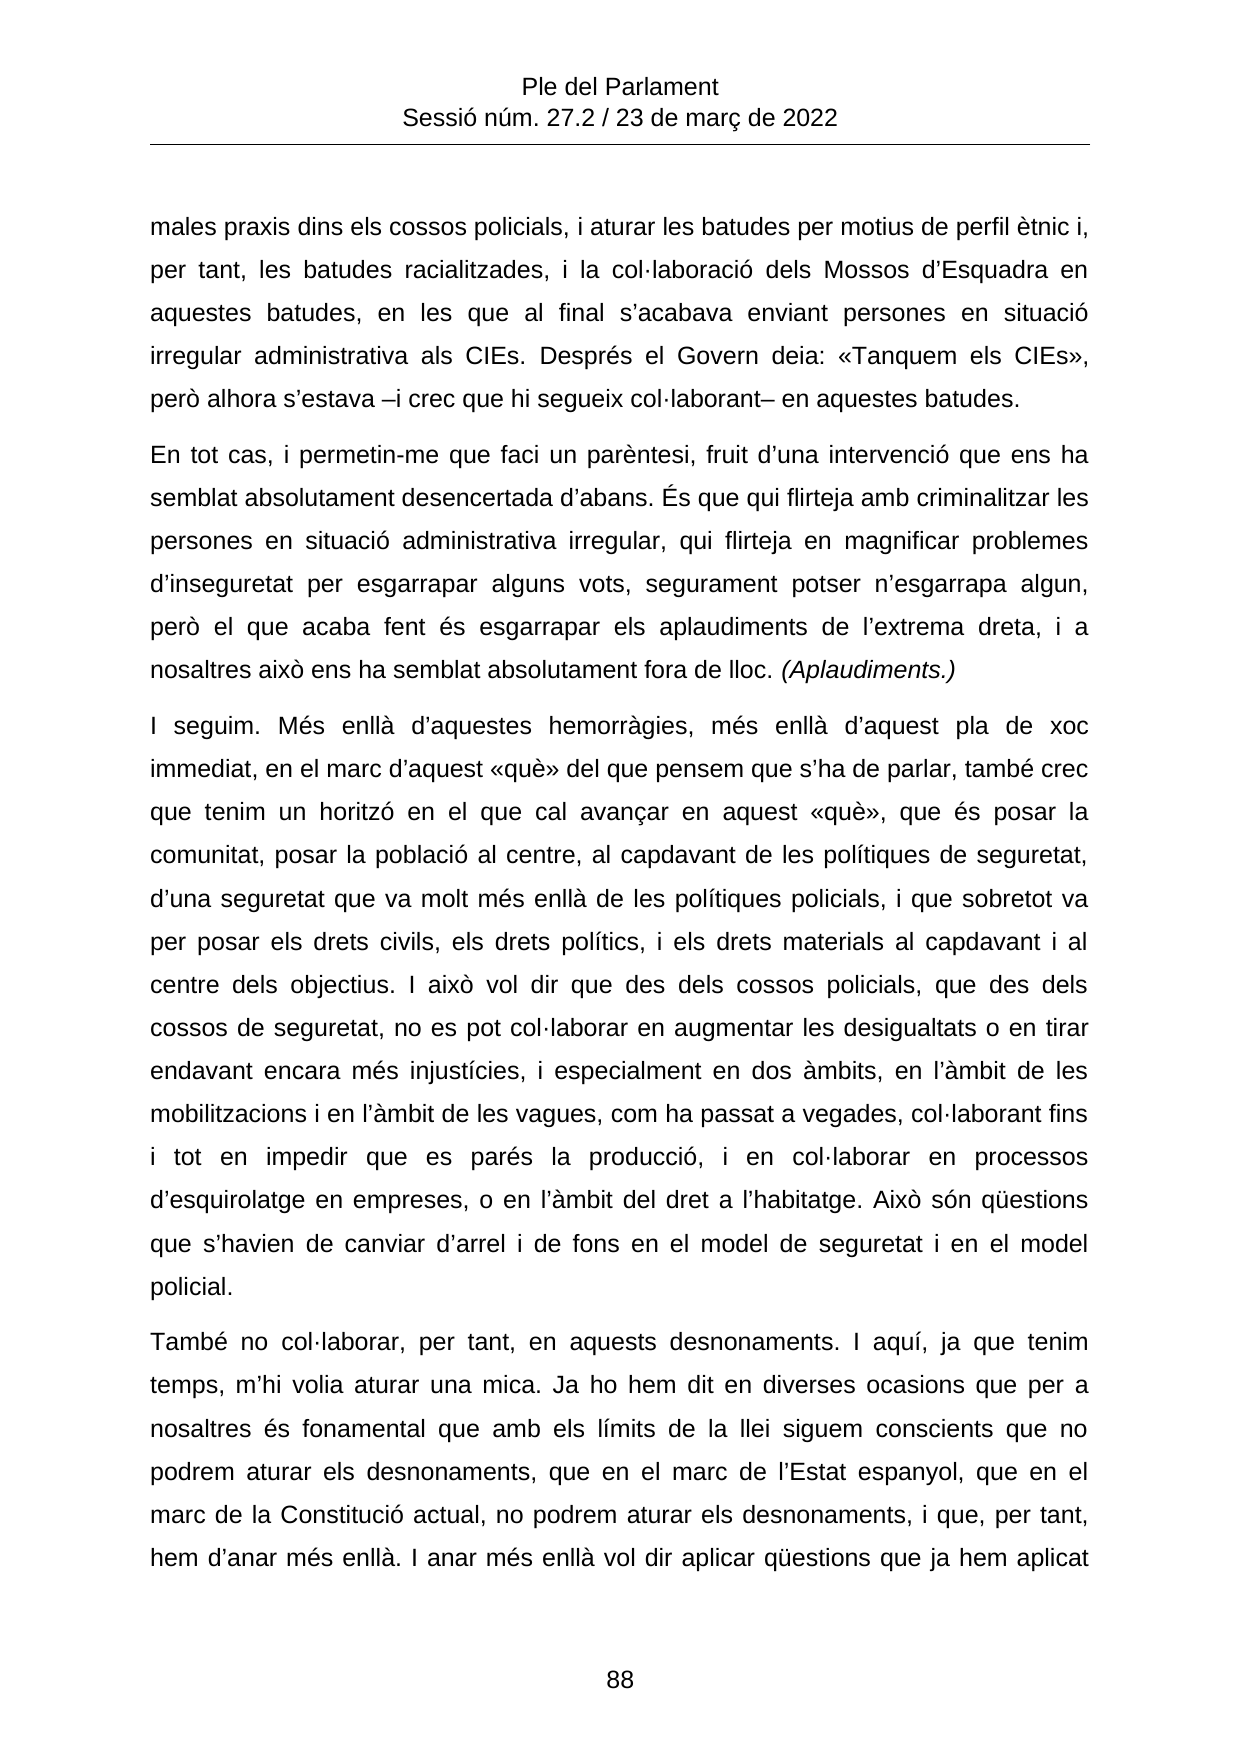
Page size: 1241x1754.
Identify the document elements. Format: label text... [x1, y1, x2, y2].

text En tot cas, i permetin-me que faci un parèntesi, fruit d’una intervenció que ens ha semblat absolutament desencertada d’abans. És que qui flirteja amb criminalitzar les persones en situació administrativa irregular, qui flirteja en magnificar problemes d’inseguretat per esgarrapar alguns vots, segurament potser n’esgarrapa algun, però el que acaba fent és esgarrapar els aplaudiments de l’extrema dreta, i a nosaltres això ens ha semblat absolutament fora de lloc. (Aplaudiments.) [150, 440, 1090, 684]
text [150, 212, 1090, 413]
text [150, 1327, 1090, 1572]
text I seguim. Més enllà d’aquestes hemorràgies, més enllà d’aquest pla de xoc immediat, en el marc d’aquest «què» del que pensem que s’ha de parlar, també crec que tenim un horitzó en el que cal avançar en aquest «què», que és posar la comunitat, posar la població al centre, al capdavant de les polítiques de seguretat, d’una seguretat que va molt més enllà de les polítiques policials, i que sobretot va per posar els drets civils, els drets polítics, i els drets materials al capdavant i al centre dels objectius. I això vol dir que des dels cossos policials, que des dels cossos de seguretat, no es pot col·laborar en augmentar les desigualtats o en tirar endavant encara més injustícies, i especialment en dos àmbits, en l’àmbit de les mobilitzacions i en l’àmbit de les vagues, com ha passat a vegades, col·laborant fins i tot en impedir que es parés la producció, i en col·laborar en processos d’esquirolatge en empreses, o en l’àmbit del dret a l’habitatge. Això són qüestions que s’havien de canviar d’arrel i de fons en el model de seguretat i en el model policial. [150, 711, 1090, 1301]
